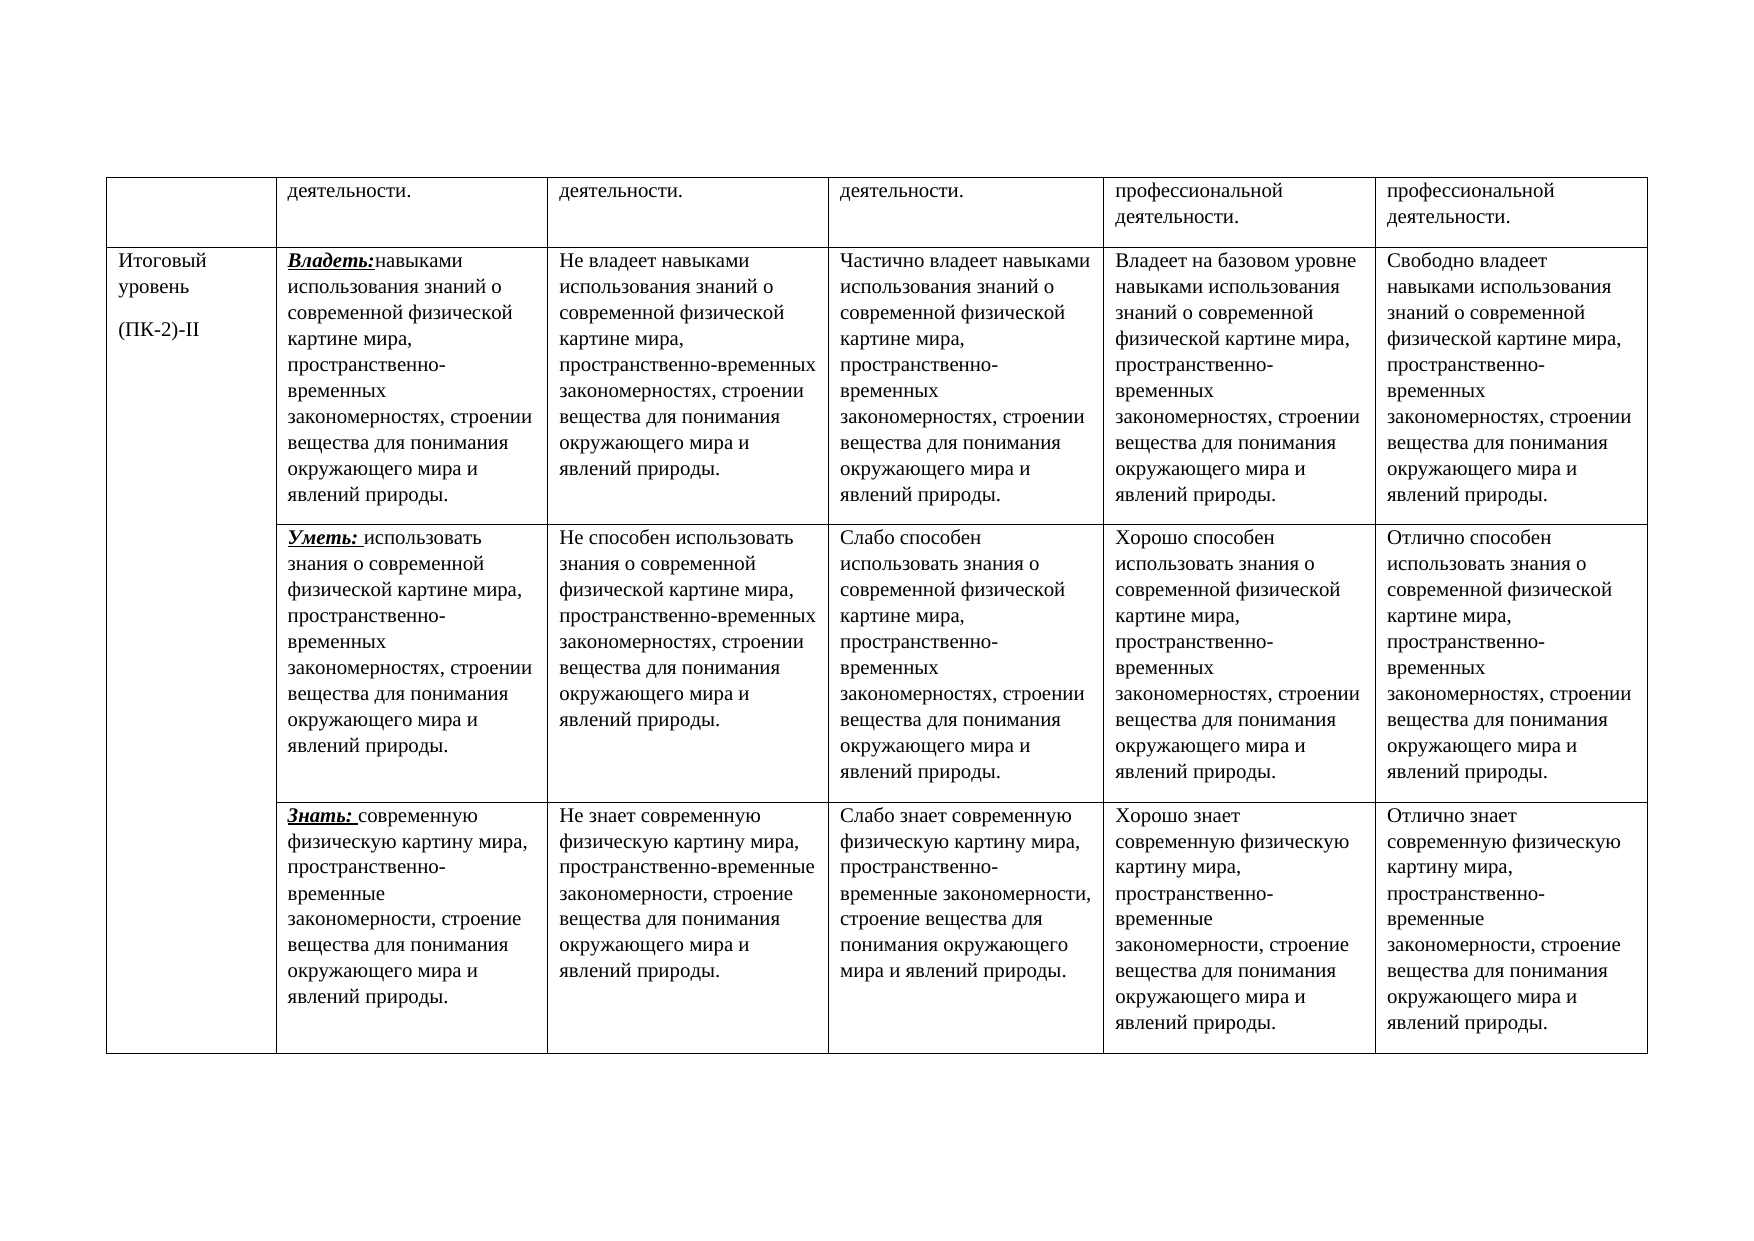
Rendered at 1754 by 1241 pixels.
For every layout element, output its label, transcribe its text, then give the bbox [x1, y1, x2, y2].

table_cell Владеет на базовом уровне навыками использования знаний о современной физической картине мира, пространственно-временных закономерностях, строении вещества для понимания окружающего мира и явлений природы. [1104, 248, 1375, 524]
table_cell Хорошо способен использовать знания о современной физической картине мира, пространственно-временных закономерностях, строении вещества для понимания окружающего мира и явлений природы. [1104, 525, 1375, 802]
table_cell Отлично способен использовать знания о современной физической картине мира, пространственно-временных закономерностях, строении вещества для понимания окружающего мира и явлений природы. [1376, 525, 1647, 802]
table_cell Не знает современную физическую картину мира, пространственно-временные закономерности, строение вещества для понимания окружающего мира и явлений природы. [548, 803, 828, 1053]
table_cell Отлично знает современную физическую картину мира, пространственно-временные закономерности, строение вещества для понимания окружающего мира и явлений природы. [1376, 803, 1647, 1053]
table_cell Не способен использовать знания о современной физической картине мира, пространственно-временных закономерностях, строении вещества для понимания окружающего мира и явлений природы. [548, 525, 828, 802]
table_cell Слабо знает современную физическую картину мира, пространственно-временные закономерности, строение вещества для понимания окружающего мира и явлений природы. [829, 803, 1103, 1053]
table_cell Уметь: использовать знания о современной физической картине мира, пространственно-временных закономерностях, строении вещества для понимания окружающего мира и явлений природы. [277, 525, 547, 802]
table_cell Владеть:навыками использования знаний о современной физической картине мира, пространственно-временных закономерностях, строении вещества для понимания окружающего мира и явлений природы. [277, 248, 547, 524]
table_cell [1376, 178, 1647, 247]
table_cell Не владеет навыками использования знаний о современной физической картине мира, пространственно-временных закономерностях, строении вещества для понимания окружающего мира и явлений природы. [548, 248, 828, 524]
table_cell Слабо способен использовать знания о современной физической картине мира, пространственно-временных закономерностях, строении вещества для понимания окружающего мира и явлений природы. [829, 525, 1103, 802]
table_cell Хорошо знает современную физическую картину мира, пространственно-временные закономерности, строение вещества для понимания окружающего мира и явлений природы. [1104, 803, 1375, 1053]
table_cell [277, 178, 547, 247]
table_cell Знать: современную физическую картину мира, пространственно-временные закономерности, строение вещества для понимания окружающего мира и явлений природы. [277, 803, 547, 1053]
table_cell Свободно владеет навыками использования знаний о современной физической картине мира, пространственно-временных закономерностях, строении вещества для понимания окружающего мира и явлений природы. [1376, 248, 1647, 524]
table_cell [829, 178, 1103, 247]
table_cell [1104, 178, 1375, 247]
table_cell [548, 178, 828, 247]
table_cell Частично владеет навыками использования знаний о современной физической картине мира, пространственно-временных закономерностях, строении вещества для понимания окружающего мира и явлений природы. [829, 248, 1103, 524]
table_cell Итоговый уровень (ПК-2)-II [107, 248, 276, 1053]
